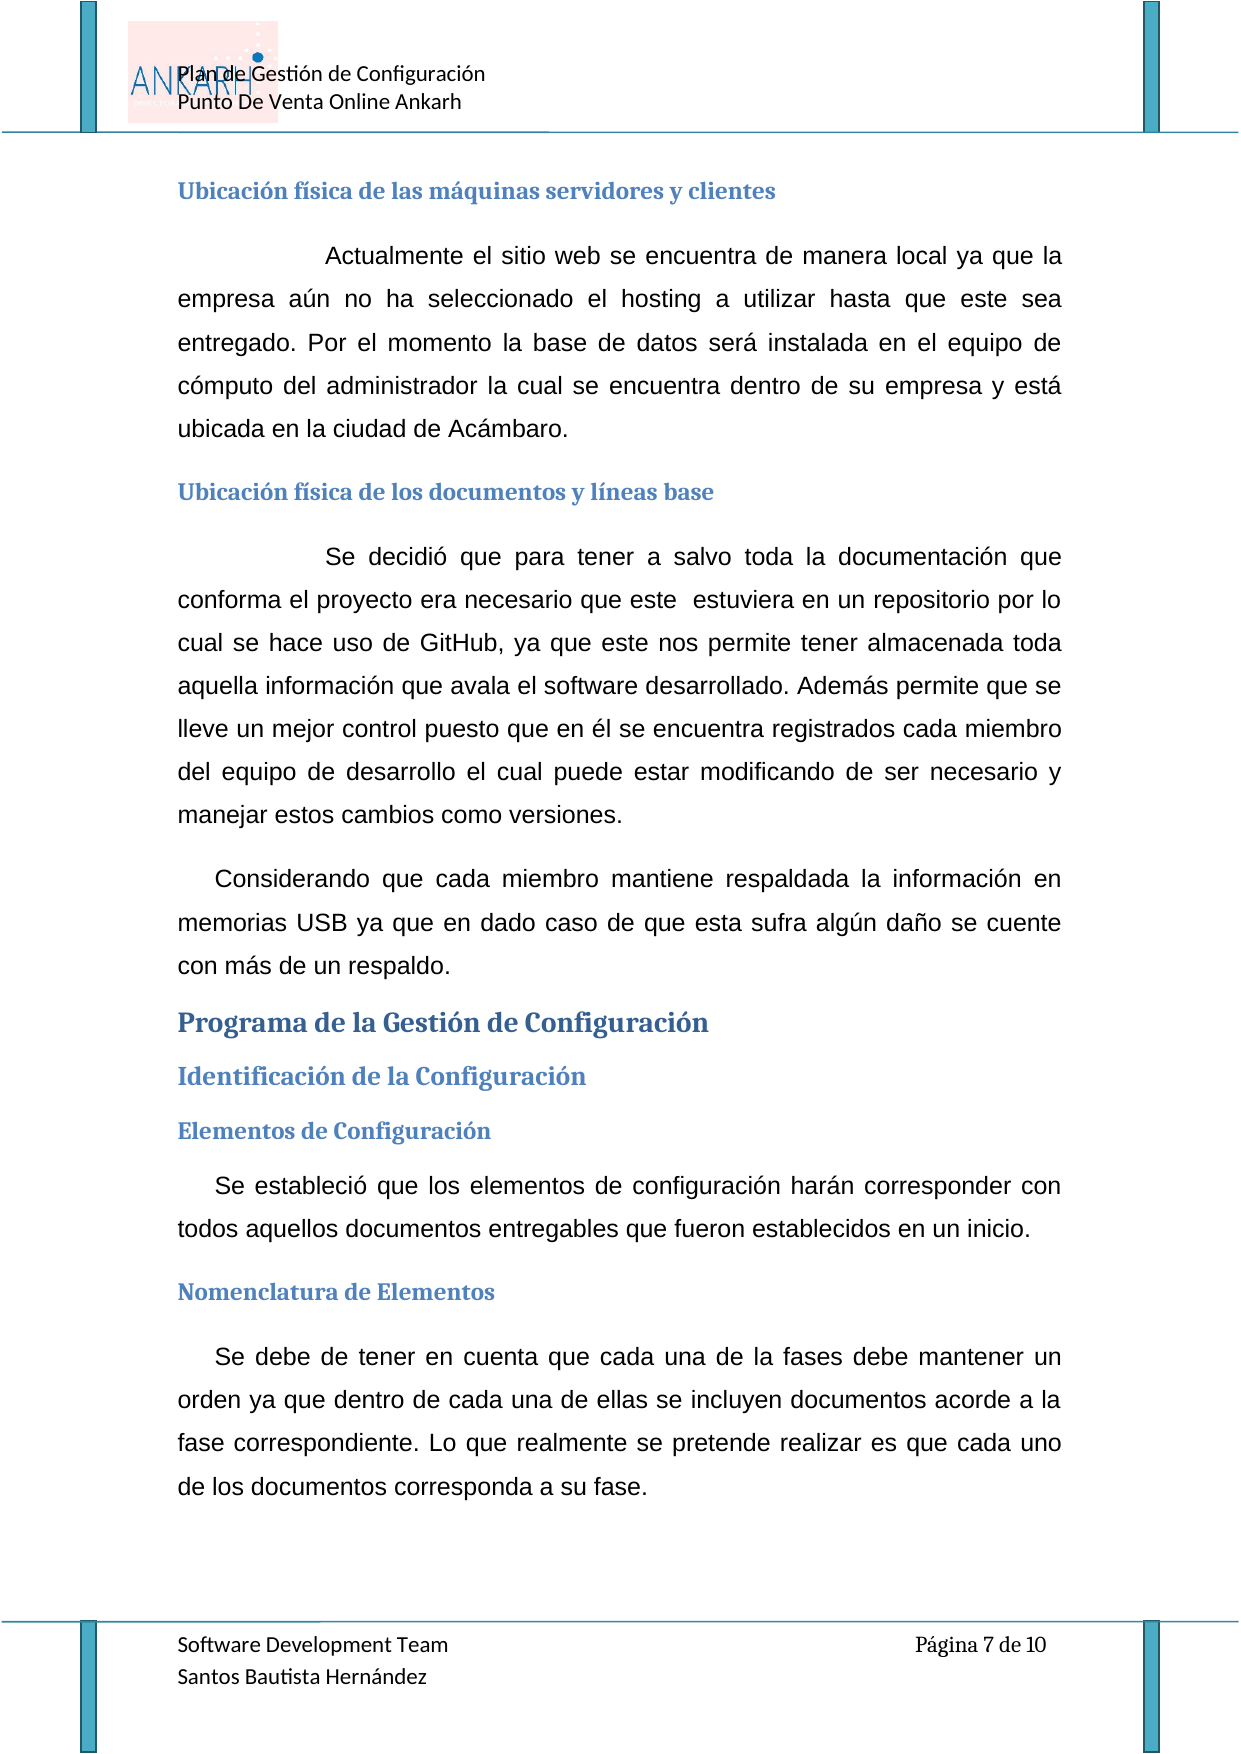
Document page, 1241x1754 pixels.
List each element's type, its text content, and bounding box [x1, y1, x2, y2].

text Se decidió que para tener a salvo toda la documentación que conforma el proyecto era necesario que este estuviera en un repositorio por lo cual se hace uso de GitHub, ya que este nos permite tener almacenada toda aquella información que avala el software desarrollado. Además permite que se lleve un mejor control puesto que en él se encuentra registrados cada miembro del equipo de desarrollo el cual puede estar modificando de ser necesario y manejar estos cambios como versiones. [177, 542, 1063, 829]
text Se estableció que los elementos de configuración harán corresponder con todos aquellos documentos entregables que fueron establecidos en un inicio. [177, 1171, 1063, 1243]
text Se debe de tener en cuenta que cada una de la fases debe mantener un orden ya que dentro de cada una de ellas se incluyen documentos acorde a la fase correspondiente. Lo que realmente se pretende realizar es que cada uno de los documentos corresponda a su fase. [177, 1342, 1063, 1500]
text Elementos de Configuración [177, 1117, 1063, 1146]
text Identificación de la Configuración [177, 1061, 1063, 1092]
text Considerando que cada miembro mantiene respaldada la información en memorias USB ya que en dado caso de que esta sufra algún daño se cuente con más de un respaldo. [177, 864, 1063, 979]
text Ubicación física de los documentos y líneas base [177, 478, 1063, 506]
text Programa de la Gestión de Configuración [177, 1006, 1063, 1040]
text Actualmente el sitio web se encuentra de manera local ya que la empresa aún no ha seleccionado el hosting a utilizar hasta que este sea entregado. Por el momento la base de datos será instalada en el equipo de cómputo del administrador la cual se encuentra dentro de su empresa y está ubicada en la ciudad de Acámbaro. [177, 241, 1063, 442]
text Nomenclatura de Elementos [177, 1278, 1063, 1307]
text Ubicación física de las máquinas servidores y clientes [177, 177, 1063, 206]
picture [128, 21, 279, 123]
